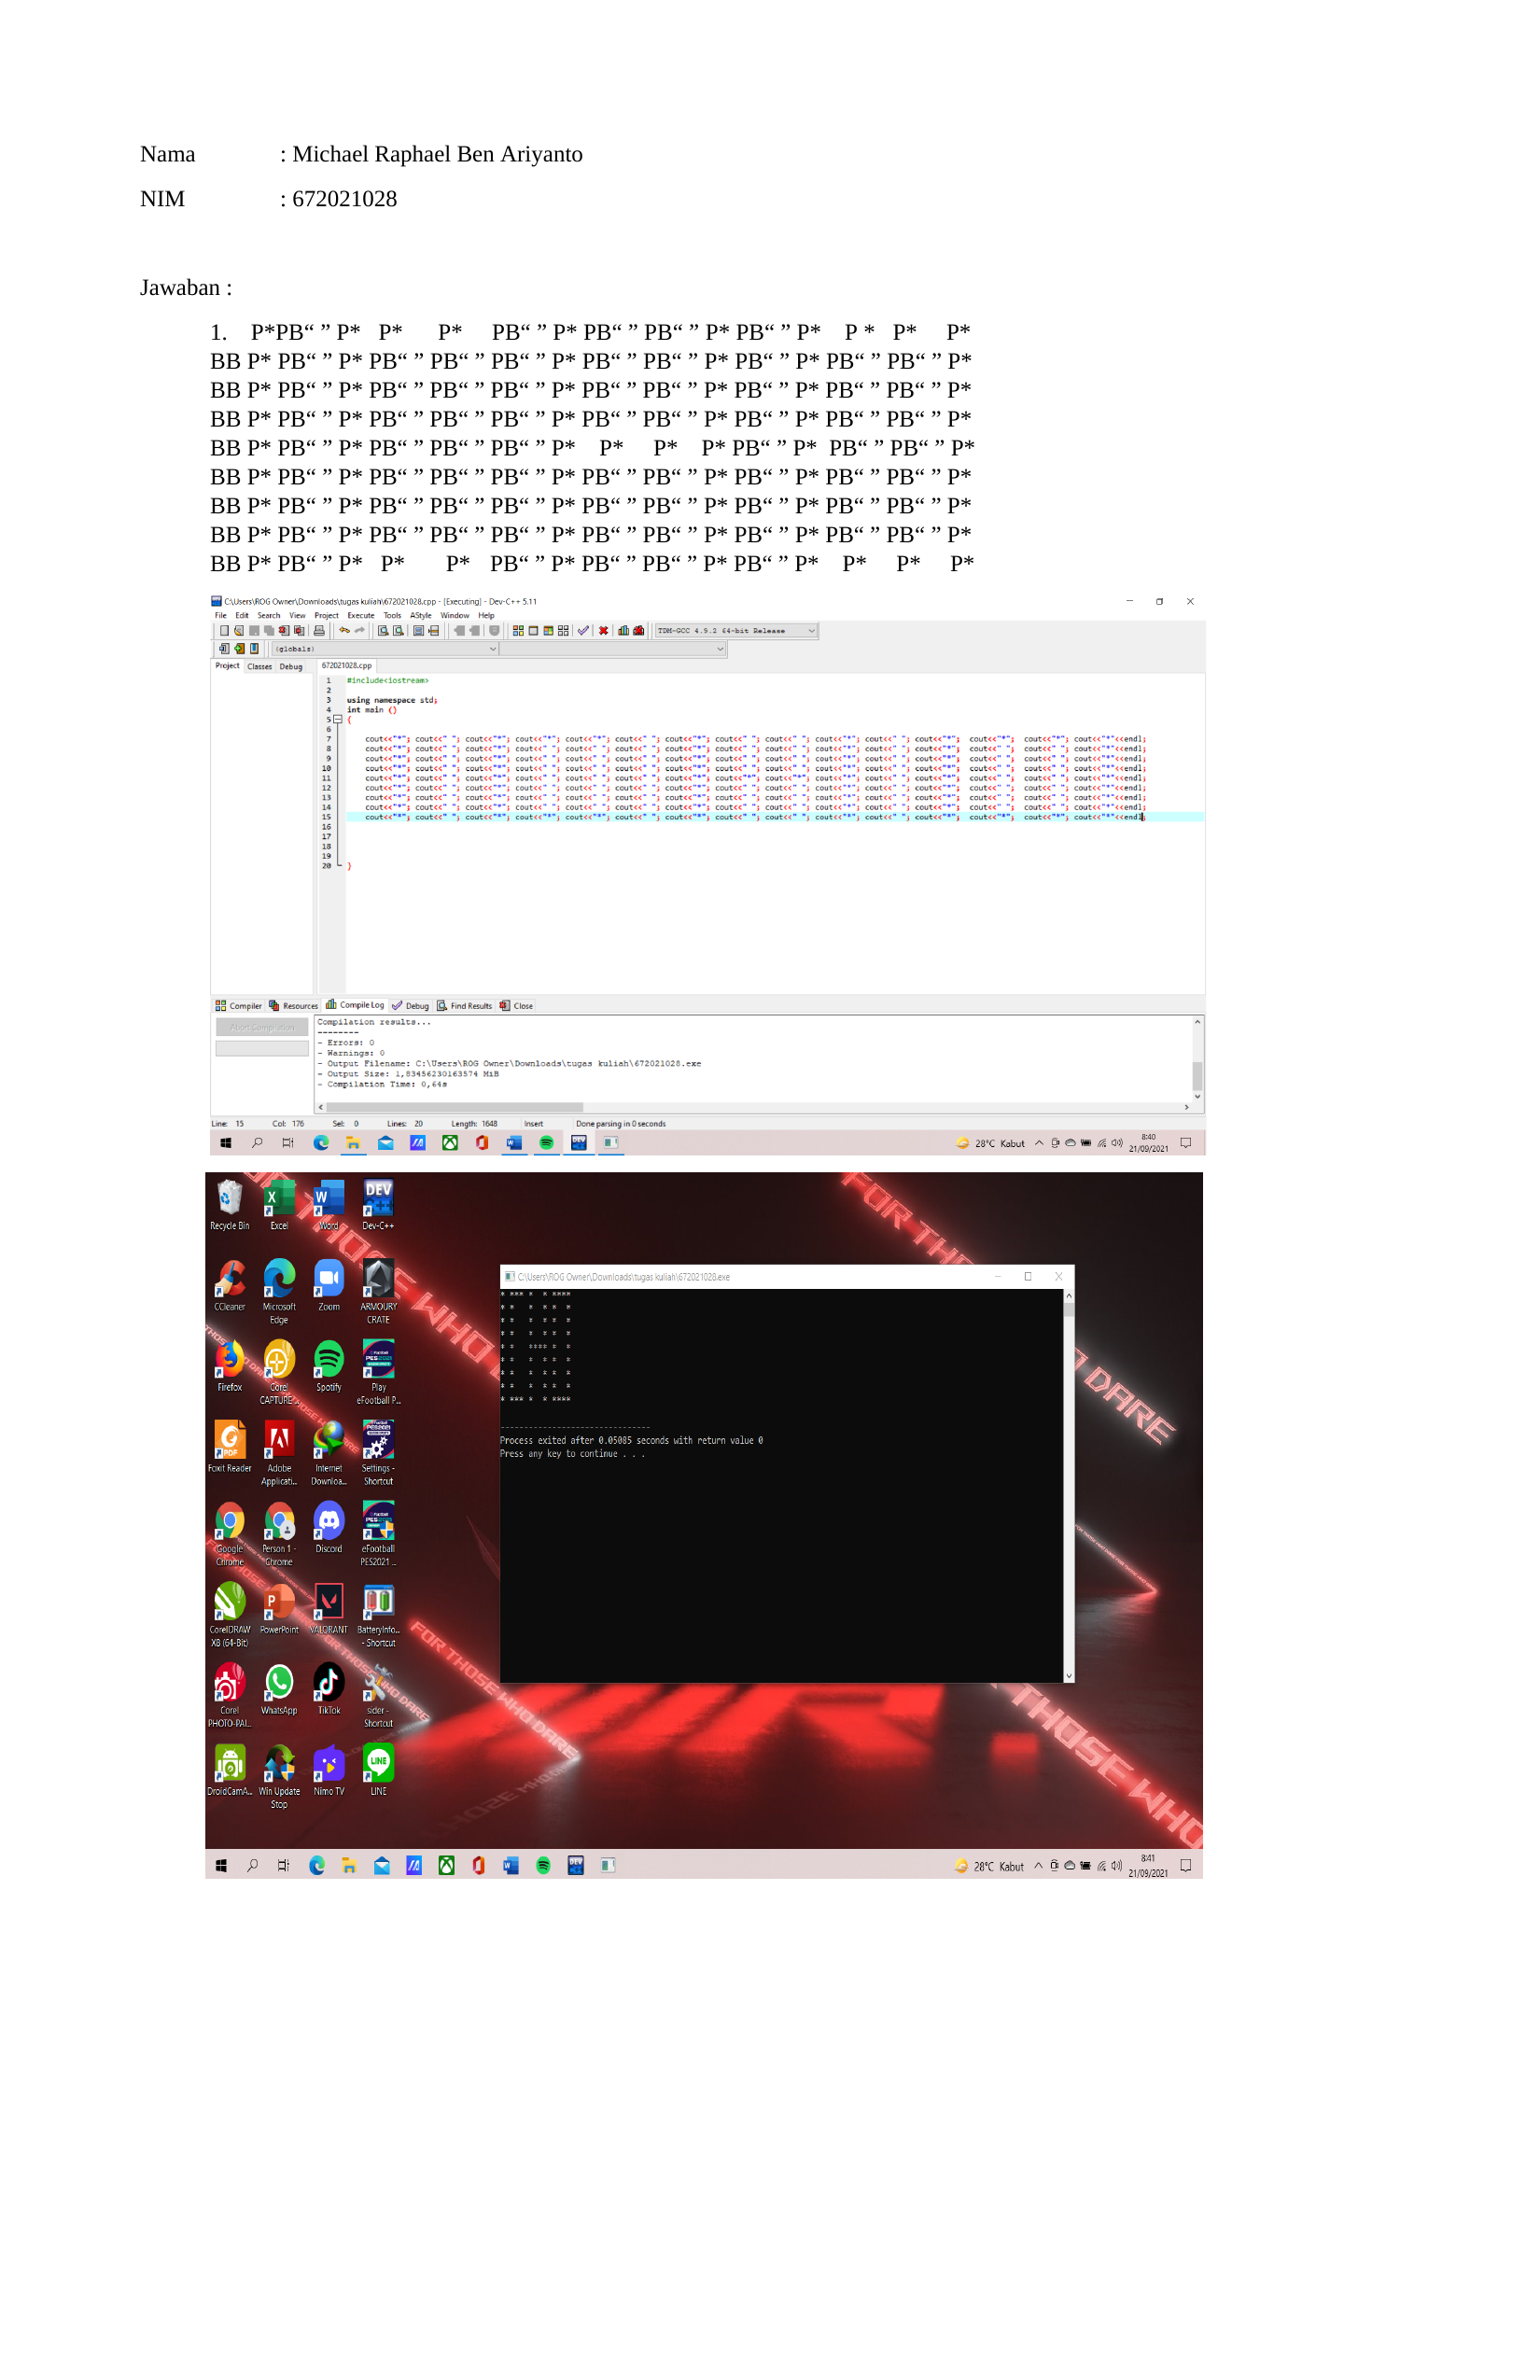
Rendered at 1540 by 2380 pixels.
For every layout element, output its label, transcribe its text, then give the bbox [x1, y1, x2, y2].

list P*PB“ ” P* P* P* PB“ ” P* PB“ ” PB“ ” P* PB“ ” P* P * P* P* [210, 318, 1400, 344]
list BB P* PB“ ” P* PB“ ” PB“ ” PB“ ” P* PB“ ” PB“ ” P* PB“ ” P* PB“ ” PB“ ” P* [210, 405, 1400, 432]
list BB P* PB“ ” P* PB“ ” PB“ ” PB“ ” P* PB“ ” PB“ ” P* PB“ ” P* PB“ ” PB“ ” P* [210, 463, 1400, 490]
list BB P* PB“ ” P* PB“ ” PB“ ” PB“ ” P* P* P* P* PB“ ” P* PB“ ” PB“ ” P* [210, 434, 1400, 461]
list BB P* PB“ ” P* P* P* PB“ ” P* PB“ ” PB“ ” P* PB“ ” P* P* P* P* [210, 550, 1400, 577]
picture [210, 594, 1207, 1155]
picture [205, 1172, 1203, 1878]
text NIM : 672021028 [140, 185, 1400, 211]
text Nama : Michael Raphael Ben Ariyanto [140, 140, 1400, 167]
list BB P* PB“ ” P* PB“ ” PB“ ” PB“ ” P* PB“ ” PB“ ” P* PB“ ” P* PB“ ” PB“ ” P* [210, 347, 1400, 374]
list BB P* PB“ ” P* PB“ ” PB“ ” PB“ ” P* PB“ ” PB“ ” P* PB“ ” P* PB“ ” PB“ ” P* [210, 492, 1400, 519]
list BB P* PB“ ” P* PB“ ” PB“ ” PB“ ” P* PB“ ” PB“ ” P* PB“ ” P* PB“ ” PB“ ” P* [210, 521, 1400, 548]
list BB P* PB“ ” P* PB“ ” PB“ ” PB“ ” P* PB“ ” PB“ ” P* PB“ ” P* PB“ ” PB“ ” P* [210, 376, 1400, 403]
text Jawaban : [140, 273, 1400, 301]
